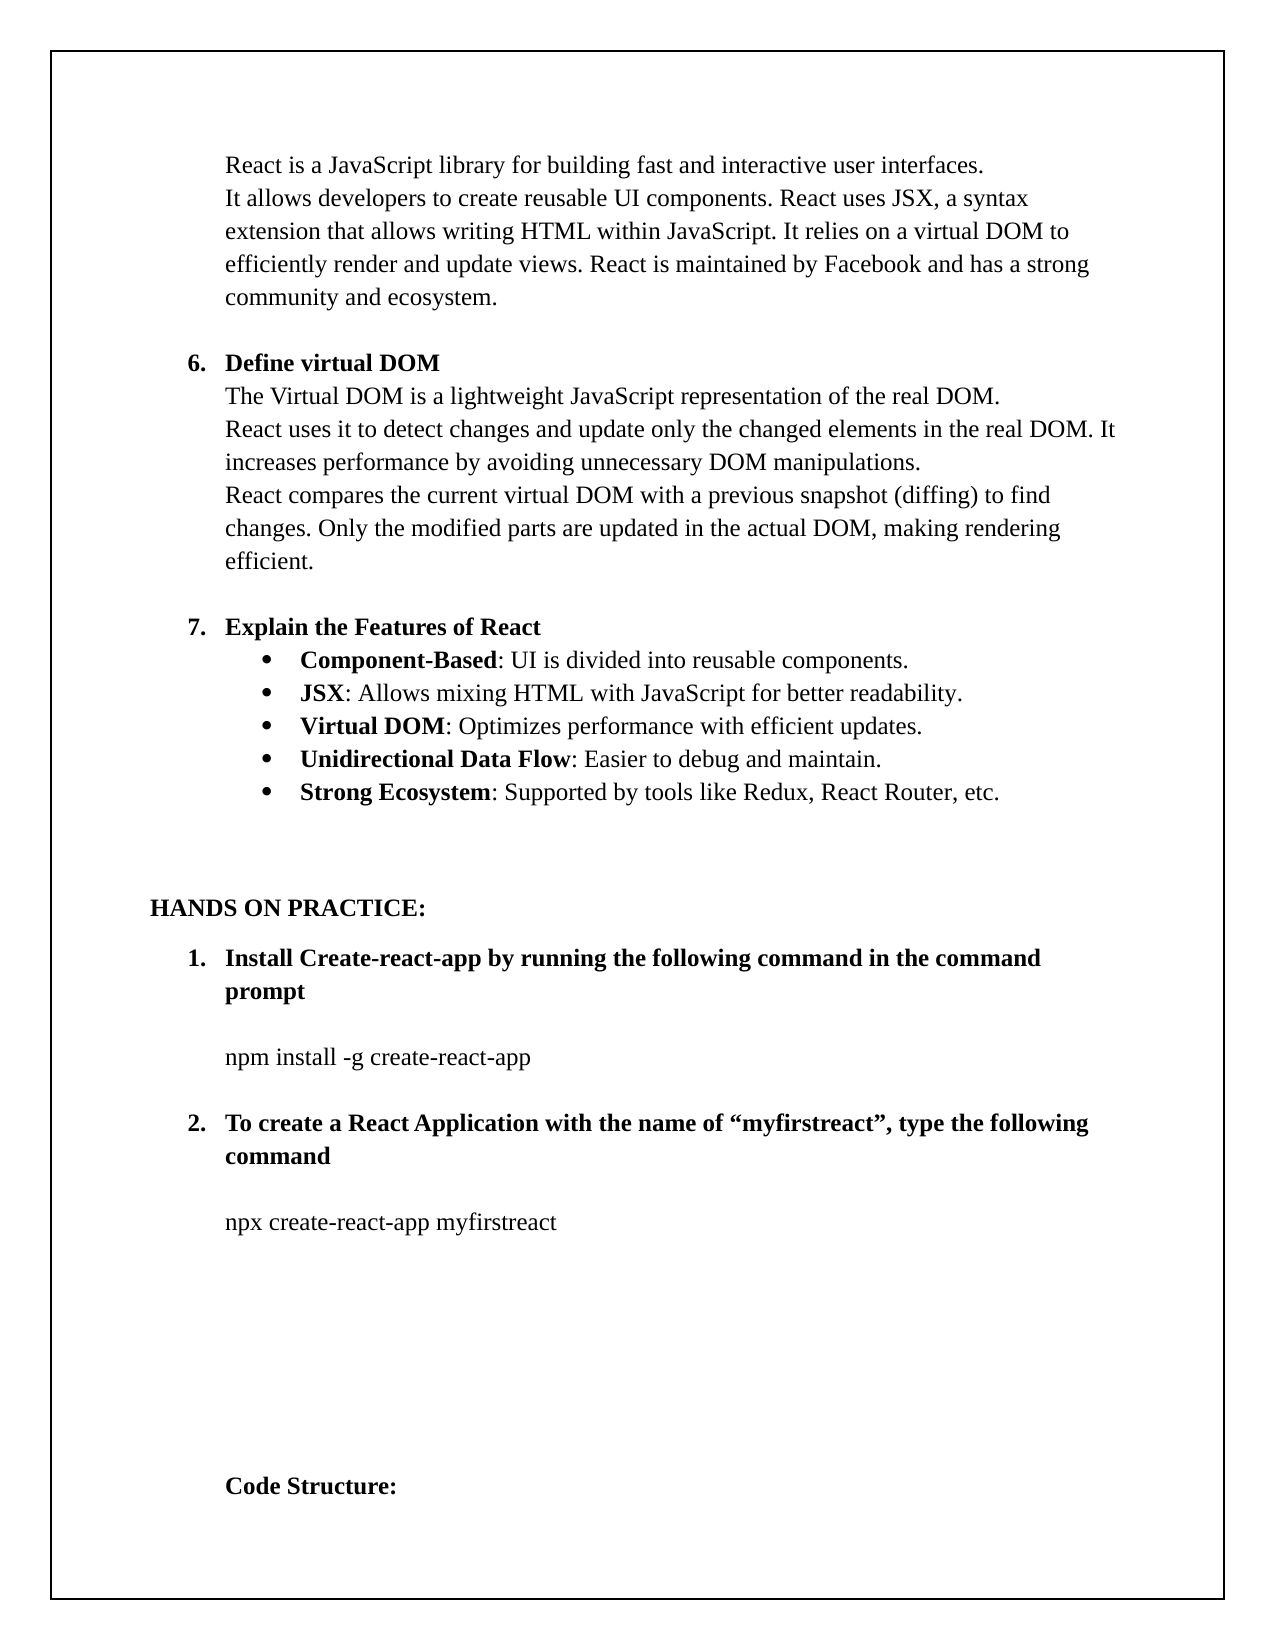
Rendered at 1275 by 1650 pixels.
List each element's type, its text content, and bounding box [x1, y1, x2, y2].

list JSX: Allows mixing HTML with JavaScript for better readability. [262, 678, 1125, 707]
list npx create-react-app myfirstreact [225, 1207, 1125, 1236]
list Virtual DOM: Optimizes performance with efficient updates. [262, 711, 1125, 740]
list Install Create-react-app by running the following command in the command prompt [187, 943, 1125, 1004]
list The Virtual DOM is a lightweight JavaScript representation of the real DOM. React uses it to detect changes and update only the changed elements in the real DOM. It increases performance by avoiding unnecessary DOM manipulations. React compares the current virtual DOM with a previous snapshot (diffing) to find changes. Only the modified parts are updated in the actual DOM, making rendering efficient. [225, 381, 1125, 575]
list React is a JavaScript library for building fast and interactive user interfaces. It allows developers to create reusable UI components. React uses JSX, a syntax extension that allows writing HTML within JavaScript. It relies on a virtual DOM to efficiently render and update views. React is maintained by Facebook and has a strong community and ecosystem. [225, 150, 1125, 311]
list Unidirectional Data Flow: Easier to debug and maintain. [262, 744, 1125, 773]
list Explain the Features of React [187, 612, 1125, 641]
list Component-Based: UI is divided into reusable components. [262, 645, 1125, 674]
list Code Structure: [225, 1471, 1125, 1500]
text HANDS ON PRACTICE: [150, 893, 1125, 922]
list To create a React Application with the name of “myfirstreact”, type the following command [187, 1108, 1125, 1170]
list Define virtual DOM [187, 348, 1125, 377]
list Strong Ecosystem: Supported by tools like Redux, React Router, etc. [262, 777, 1125, 806]
list npm install -g create-react-app [225, 1042, 1125, 1071]
